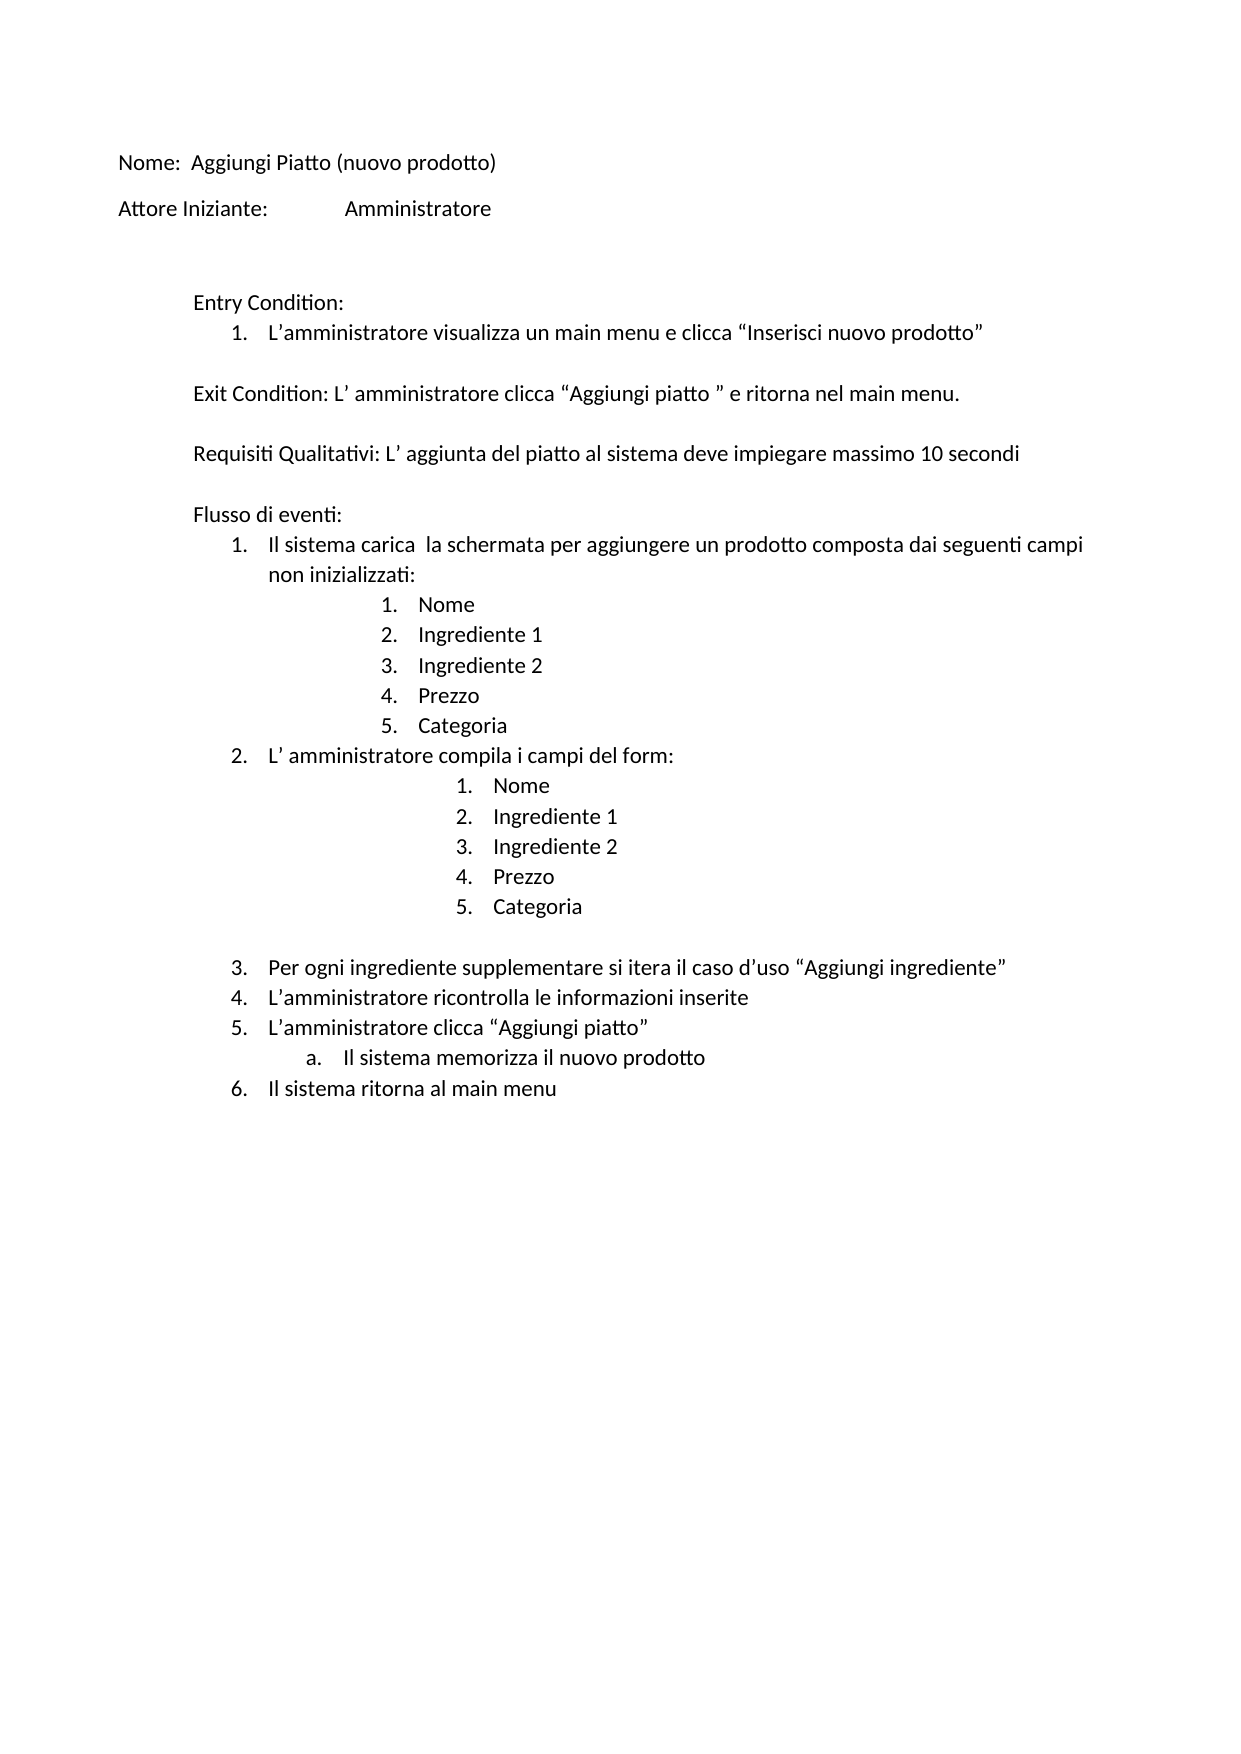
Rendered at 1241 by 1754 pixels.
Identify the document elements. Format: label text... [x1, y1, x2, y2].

list Ingrediente 2 [456, 832, 1122, 860]
list L’amministratore ricontrolla le informazioni inserite [231, 983, 1122, 1011]
list Ingrediente 1 [456, 802, 1122, 830]
list L’amministratore visualizza un main menu e clicca “Inserisci nuovo prodotto” [231, 318, 1122, 346]
list Prezzo [456, 862, 1122, 890]
list Requisiti Qualitativi: L’ aggiunta del piatto al sistema deve impiegare massimo 10 secondi [193, 439, 1122, 467]
list Nome [381, 590, 1122, 618]
list Entry Condition: [193, 288, 1122, 316]
list Ingrediente 1 [381, 621, 1122, 648]
list Ingrediente 2 [381, 651, 1122, 679]
text Attore Iniziante: Amministratore [118, 194, 1122, 222]
list Per ogni ingrediente supplementare si itera il caso d’uso “Aggiungi ingrediente” [231, 953, 1122, 981]
list Prezzo [381, 681, 1122, 709]
list Categoria [456, 892, 1122, 920]
list Il sistema carica la schermata per aggiungere un prodotto composta dai seguenti campi non inizializzati: [231, 530, 1122, 588]
list L’ amministratore compila i campi del form: [231, 741, 1122, 769]
list Nome [456, 772, 1122, 799]
text Nome: Aggiungi Piatto (nuovo prodotto) [118, 148, 1122, 176]
list Exit Condition: L’ amministratore clicca “Aggiungi piatto ” e ritorna nel main menu. [193, 379, 1122, 407]
list L’amministratore clicca “Aggiungi piatto” [231, 1013, 1122, 1041]
list Flusso di eventi: [193, 500, 1122, 528]
list Categoria [381, 711, 1122, 739]
list Il sistema memorizza il nuovo prodotto [306, 1043, 1122, 1071]
list Il sistema ritorna al main menu [231, 1074, 1122, 1102]
